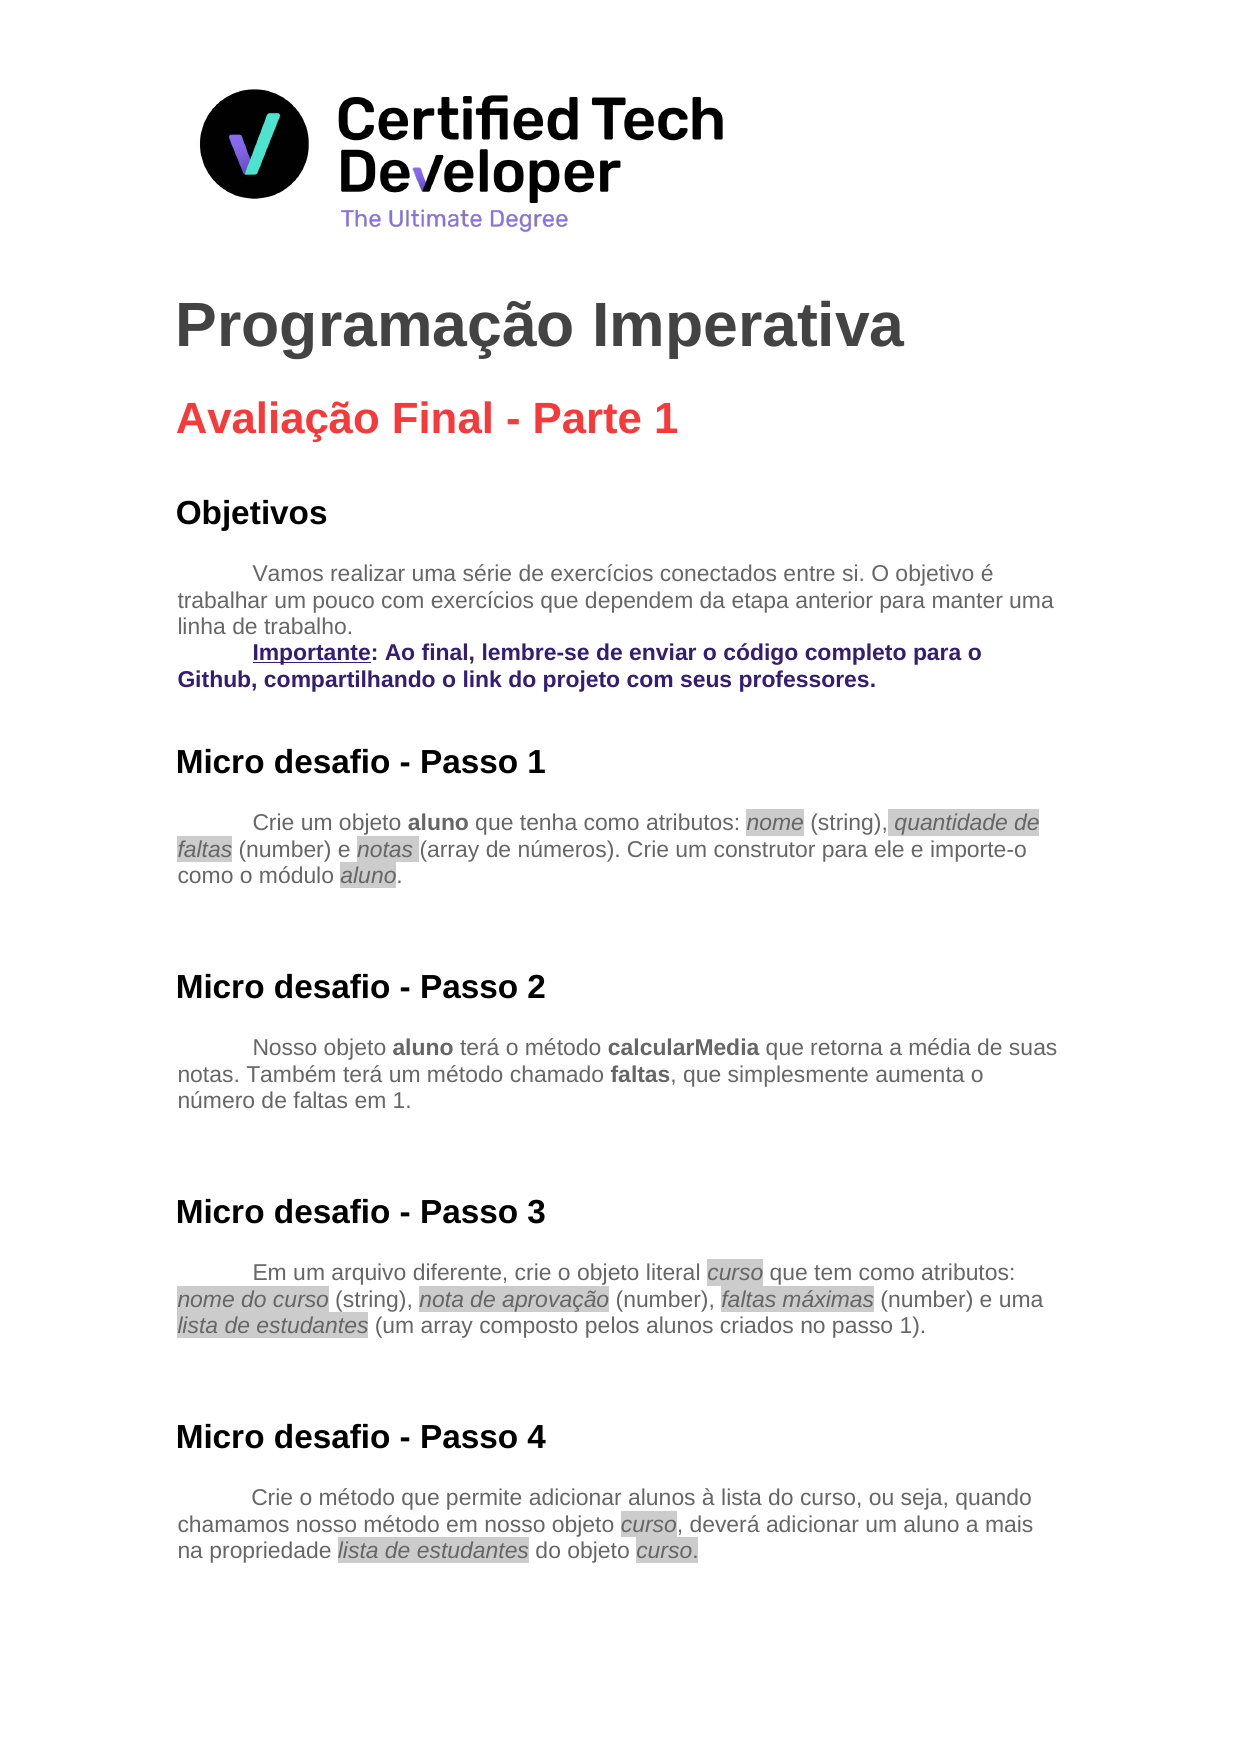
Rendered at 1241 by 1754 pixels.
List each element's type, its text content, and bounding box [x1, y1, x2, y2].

text Micro desafio - Passo 3 [176, 1192, 1063, 1231]
text Em um arquivo diferente, crie o objeto literal curso que tem como atributos: nome do curso (string), nota de aprovação (number), faltas máximas (number) e uma lista de estudantes (um array composto pelos alunos criados no passo 1). [177, 1259, 1063, 1338]
picture [175, 47, 759, 246]
text Crie um objeto aluno que tenha como atributos: nome (string), quantidade de faltas (number) e notas (array de números). Crie um construtor para ele e importe-o como o módulo aluno. [177, 809, 1063, 888]
text Crie o método que permite adicionar alunos à lista do curso, ou seja, quando chamamos nosso método em nosso objeto curso, deverá adicionar um aluno a mais na propriedade lista de estudantes do objeto curso. [177, 1456, 1063, 1563]
text Importante: Ao final, lembre-se de enviar o código completo para o Github, compartilhando o link do projeto com seus professores. [177, 639, 1063, 692]
text Objetivos [176, 493, 1063, 532]
text Programação Imperativa Avaliação Final - Parte 1 [176, 287, 1063, 443]
text Micro desafio - Passo 4 [176, 1417, 1063, 1456]
text Micro desafio - Passo 1 [176, 742, 1063, 781]
text Nosso objeto aluno terá o método calcularMedia que retorna a média de suas notas. Também terá um método chamado faltas, que simplesmente aumenta o número de faltas em 1. [177, 1034, 1063, 1113]
text Micro desafio - Passo 2 [176, 967, 1063, 1006]
text Vamos realizar uma série de exercícios conectados entre si. O objetivo é trabalhar um pouco com exercícios que dependem da etapa anterior para manter uma linha de trabalho. [177, 560, 1063, 639]
